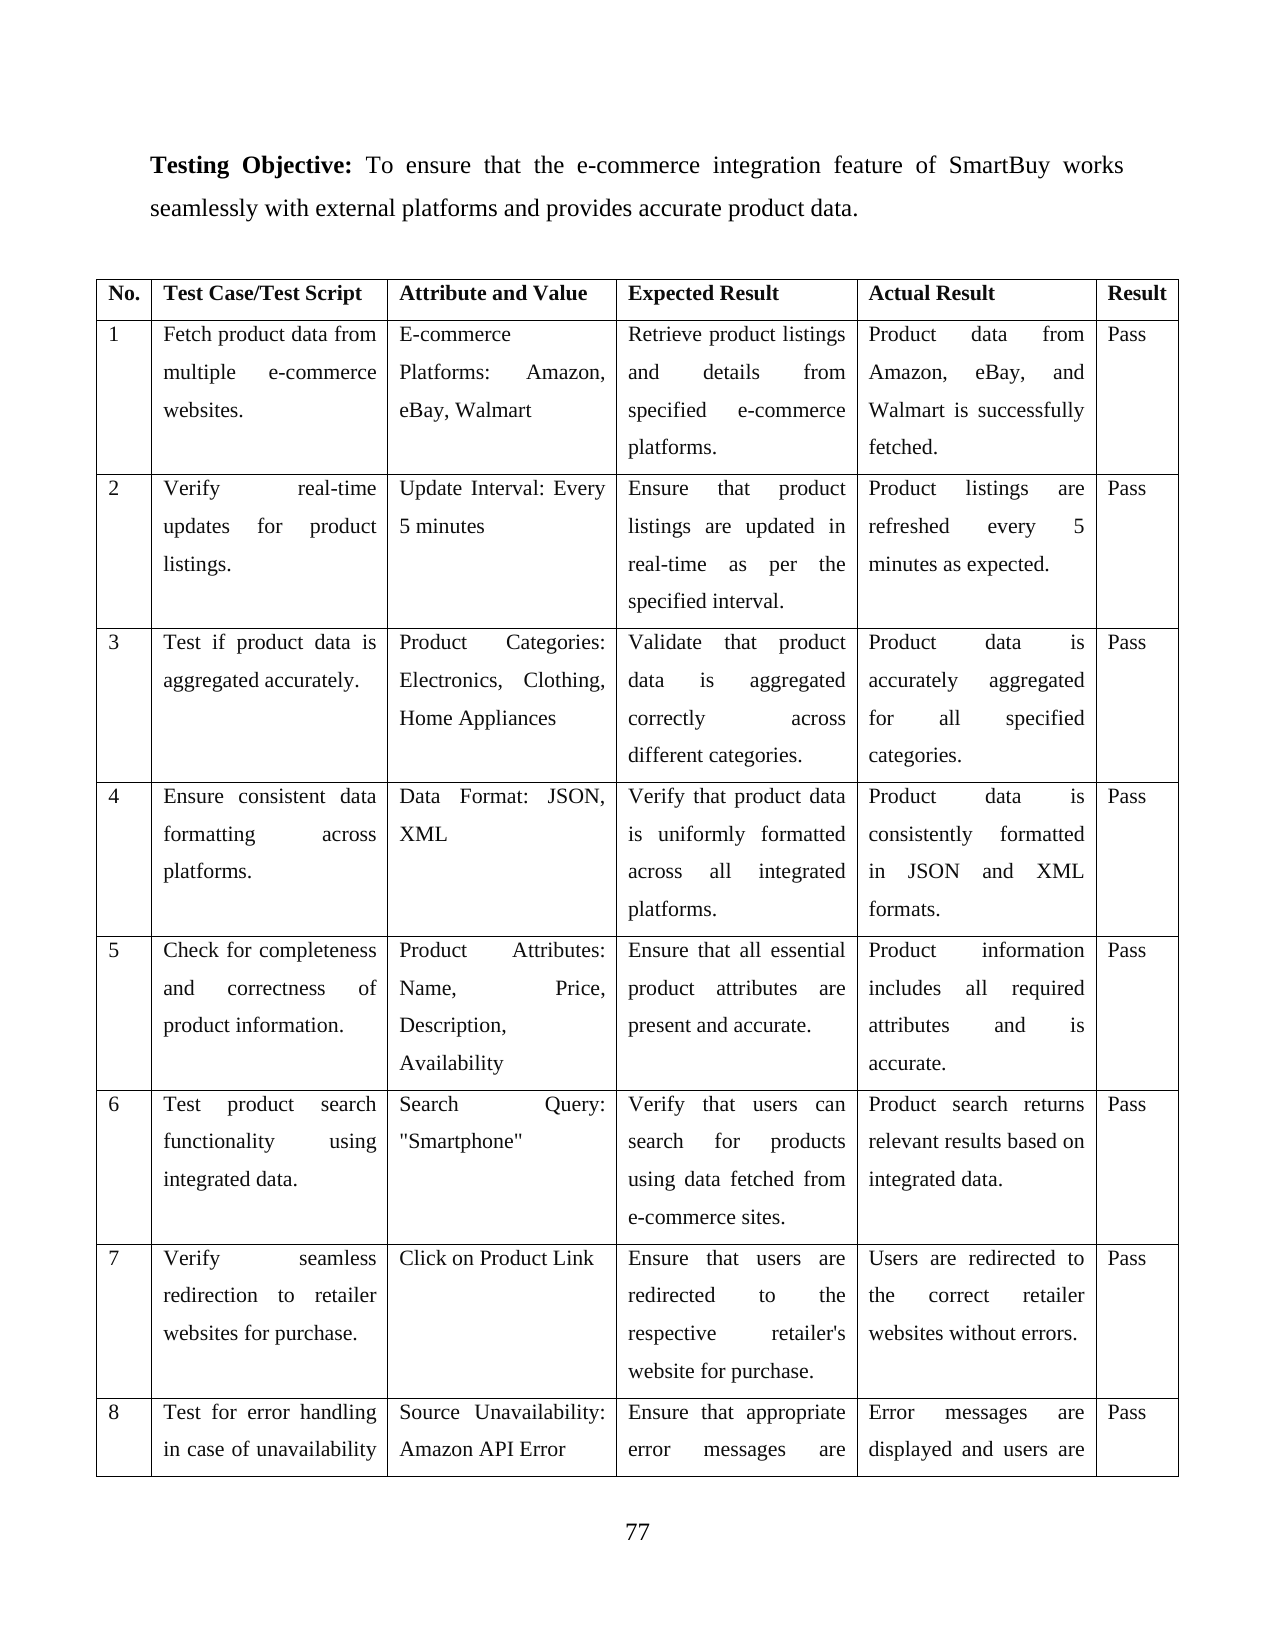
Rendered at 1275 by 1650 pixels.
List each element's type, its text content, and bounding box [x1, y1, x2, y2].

table_cell Pass [1097, 937, 1178, 1090]
table_cell Check for completeness and correctness of product information. [152, 937, 387, 1090]
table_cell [388, 1399, 616, 1476]
table_cell Pass [1097, 475, 1178, 628]
table_cell Pass [1097, 1399, 1178, 1476]
table_cell Pass [1097, 1245, 1178, 1398]
table_cell Ensure consistent data formatting across platforms. [152, 783, 387, 936]
table_cell Users are redirected to the correct retailer websites without errors. [858, 1245, 1096, 1398]
table_cell 3 [97, 629, 151, 782]
table_cell Retrieve product listings and details from specified e-commerce platforms. [617, 321, 857, 474]
table_cell 5 [97, 937, 151, 1090]
table_cell Search Query: "Smartphone" [388, 1091, 616, 1244]
table_cell Ensure that all essential product attributes are present and accurate. [617, 937, 857, 1090]
table_cell 4 [97, 783, 151, 936]
text Testing Objective: To ensure that the e-commerce integration feature of SmartBuy works seamlessly with external platforms and provides accurate product data. [150, 150, 1125, 222]
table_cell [858, 1399, 1096, 1476]
table_cell Verify that product data is uniformly formatted across all integrated platforms. [617, 783, 857, 936]
table_cell Verify seamless redirection to retailer websites for purchase. [152, 1245, 387, 1398]
table_cell Pass [1097, 629, 1178, 782]
table_cell Data Format: JSON, XML [388, 783, 616, 936]
table_cell 6 [97, 1091, 151, 1244]
table_cell Validate that product data is aggregated correctly across different categories. [617, 629, 857, 782]
table_header Expected Result [617, 280, 857, 320]
table_cell Test if product data is aggregated accurately. [152, 629, 387, 782]
table_cell Test product search functionality using integrated data. [152, 1091, 387, 1244]
table_cell Ensure that users are redirected to the respective retailer's website for purchase. [617, 1245, 857, 1398]
table_cell Verify that users can search for products using data fetched from e-commerce sites. [617, 1091, 857, 1244]
table_cell Product data is consistently formatted in JSON and XML formats. [858, 783, 1096, 936]
table_header Result [1097, 280, 1178, 320]
table_cell 2 [97, 475, 151, 628]
table_cell Click on Product Link [388, 1245, 616, 1398]
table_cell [617, 1399, 857, 1476]
table_cell Pass [1097, 783, 1178, 936]
table_cell Pass [1097, 321, 1178, 474]
table_cell Product information includes all required attributes and is accurate. [858, 937, 1096, 1090]
table_cell 8 [97, 1399, 151, 1476]
table_header Actual Result [858, 280, 1096, 320]
table_cell Update Interval: Every 5 minutes [388, 475, 616, 628]
table_cell 1 [97, 321, 151, 474]
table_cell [152, 1399, 387, 1476]
table_cell Ensure that product listings are updated in real-time as per the specified interval. [617, 475, 857, 628]
table_header Attribute and Value [388, 280, 616, 320]
table_header No. [97, 280, 151, 320]
table_cell Product listings are refreshed every 5 minutes as expected. [858, 475, 1096, 628]
table_cell Fetch product data from multiple e-commerce websites. [152, 321, 387, 474]
table_cell Product search returns relevant results based on integrated data. [858, 1091, 1096, 1244]
table_cell Product Attributes: Name, Price, Description, Availability [388, 937, 616, 1090]
table_cell Product data is accurately aggregated for all specified categories. [858, 629, 1096, 782]
table_cell Product Categories: Electronics, Clothing, Home Appliances [388, 629, 616, 782]
table_cell 7 [97, 1245, 151, 1398]
table_cell Pass [1097, 1091, 1178, 1244]
table_cell E-commerce Platforms: Amazon, eBay, Walmart [388, 321, 616, 474]
table_cell Verify real-time updates for product listings. [152, 475, 387, 628]
table_header Test Case/Test Script [152, 280, 387, 320]
table_cell Product data from Amazon, eBay, and Walmart is successfully fetched. [858, 321, 1096, 474]
